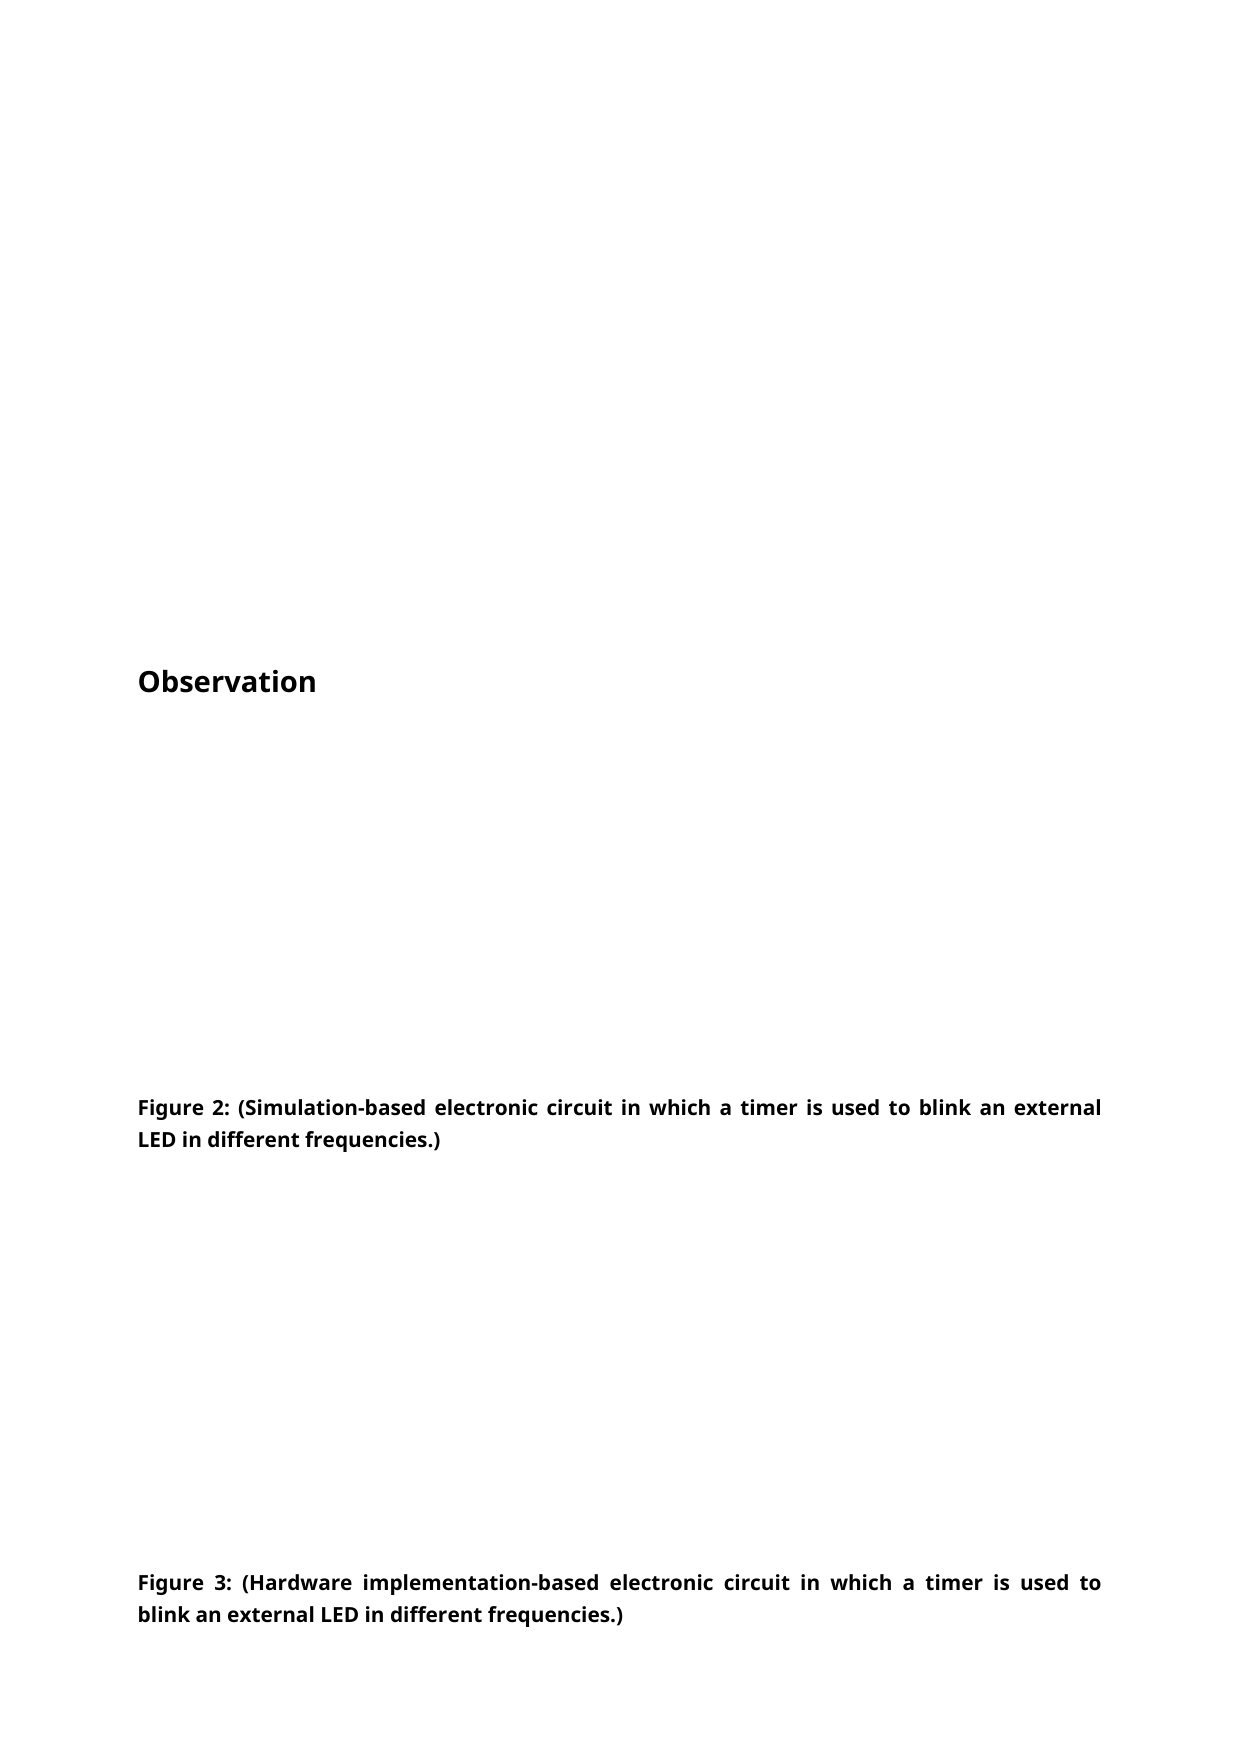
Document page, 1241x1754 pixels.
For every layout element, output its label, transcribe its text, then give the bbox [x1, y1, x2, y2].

text Figure 3: (Hardware implementation-based electronic circuit in which a timer is used to blink an external LED in different frequencies.) [137, 1568, 1103, 1629]
text Figure 2: (Simulation-based electronic circuit in which a timer is used to blink an external LED in different frequencies.) [137, 1093, 1103, 1154]
text Observation [137, 661, 1103, 701]
